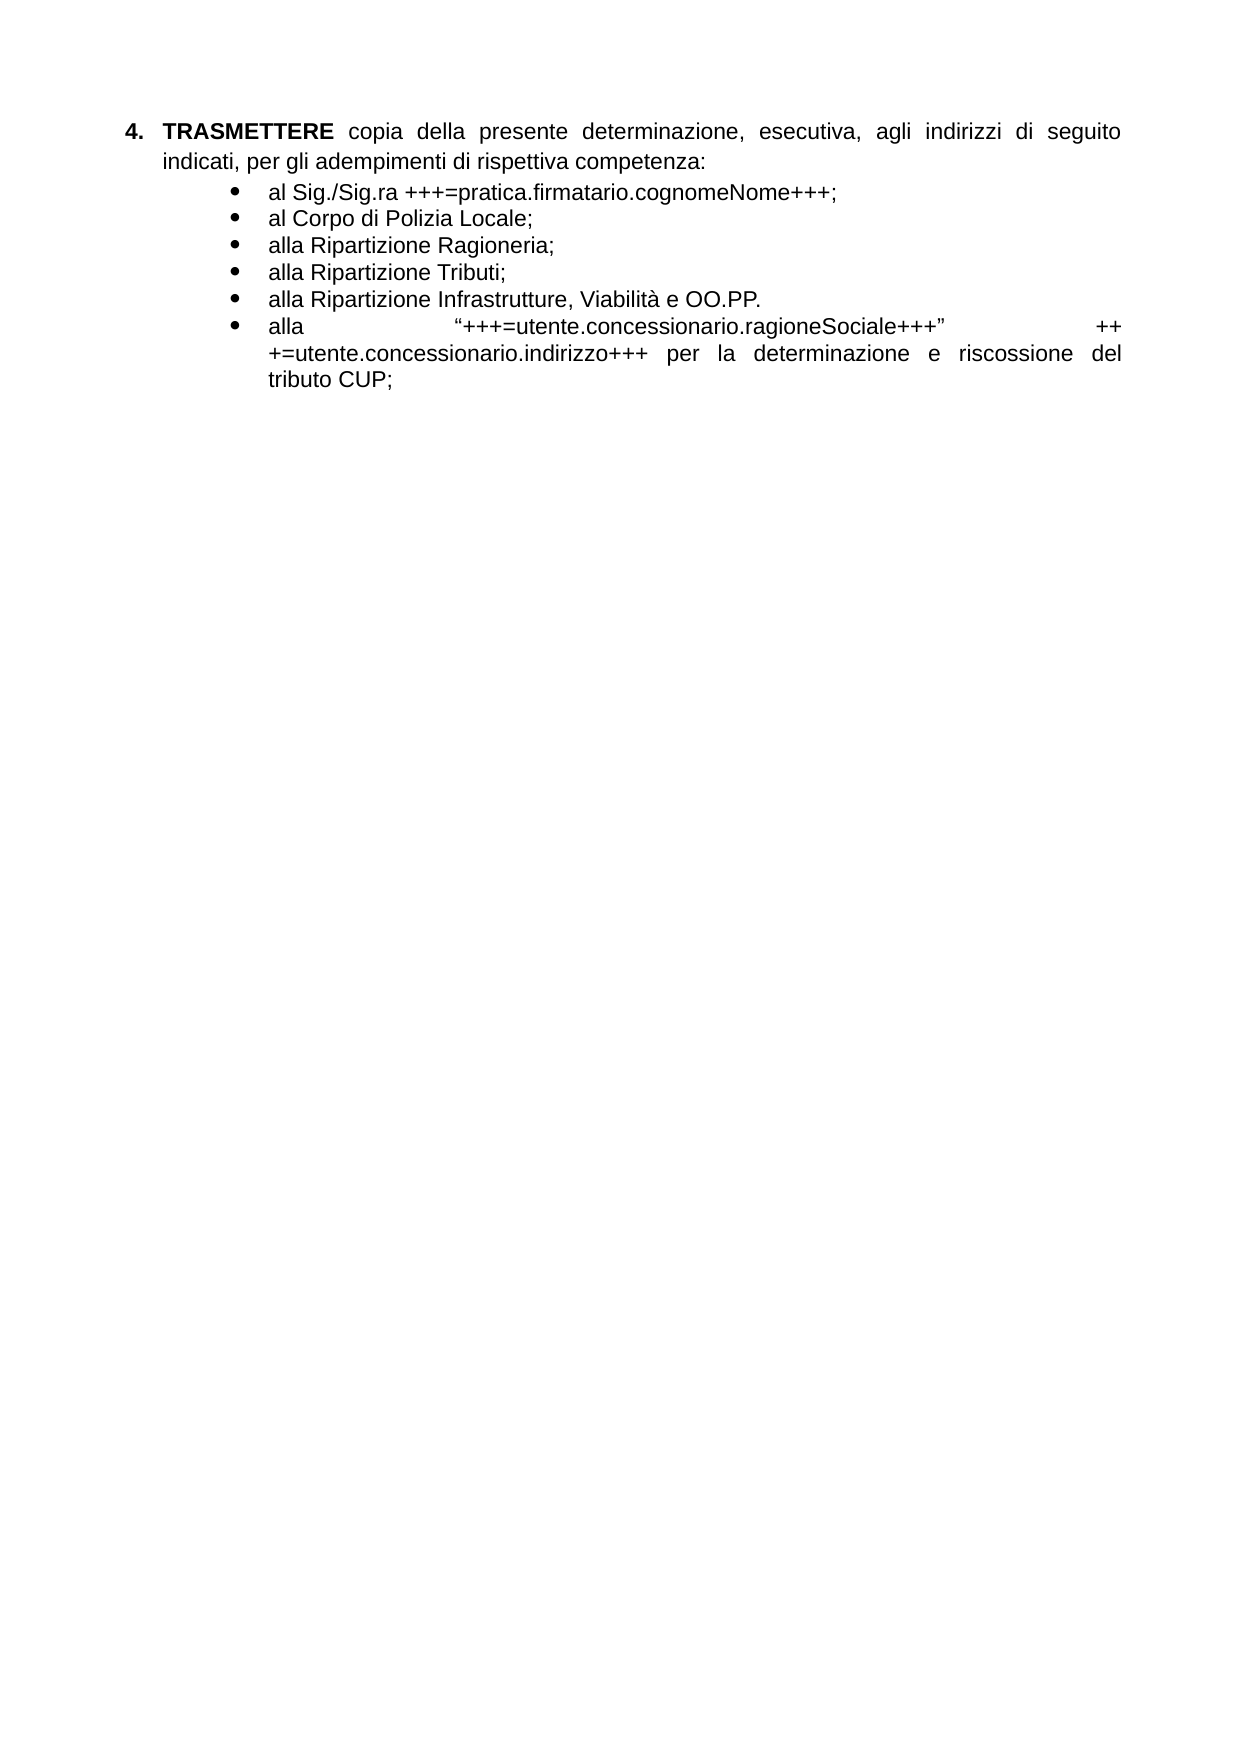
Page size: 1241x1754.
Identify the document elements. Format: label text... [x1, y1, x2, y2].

list al Sig./Sig.ra +++=pratica.firmatario.cognomeNome+++; [231, 178, 1122, 205]
list alla Ripartizione Infrastrutture, Viabilità e OO.PP. [231, 286, 1122, 313]
list alla Ripartizione Ragioneria; [231, 232, 1122, 259]
list alla Ripartizione Tributi; [231, 259, 1122, 286]
list alla “+++=utente.concessionario.ragioneSociale+++” +++=utente.concessionario.indirizzo+++ per la determinazione e riscossione del tributo CUP; [231, 313, 1122, 392]
list al Corpo di Polizia Locale; [231, 205, 1122, 232]
list TRASMETTERE copia della presente determinazione, esecutiva, agli indirizzi di seguito indicati, per gli adempimenti di rispettiva competenza: [125, 118, 1122, 175]
